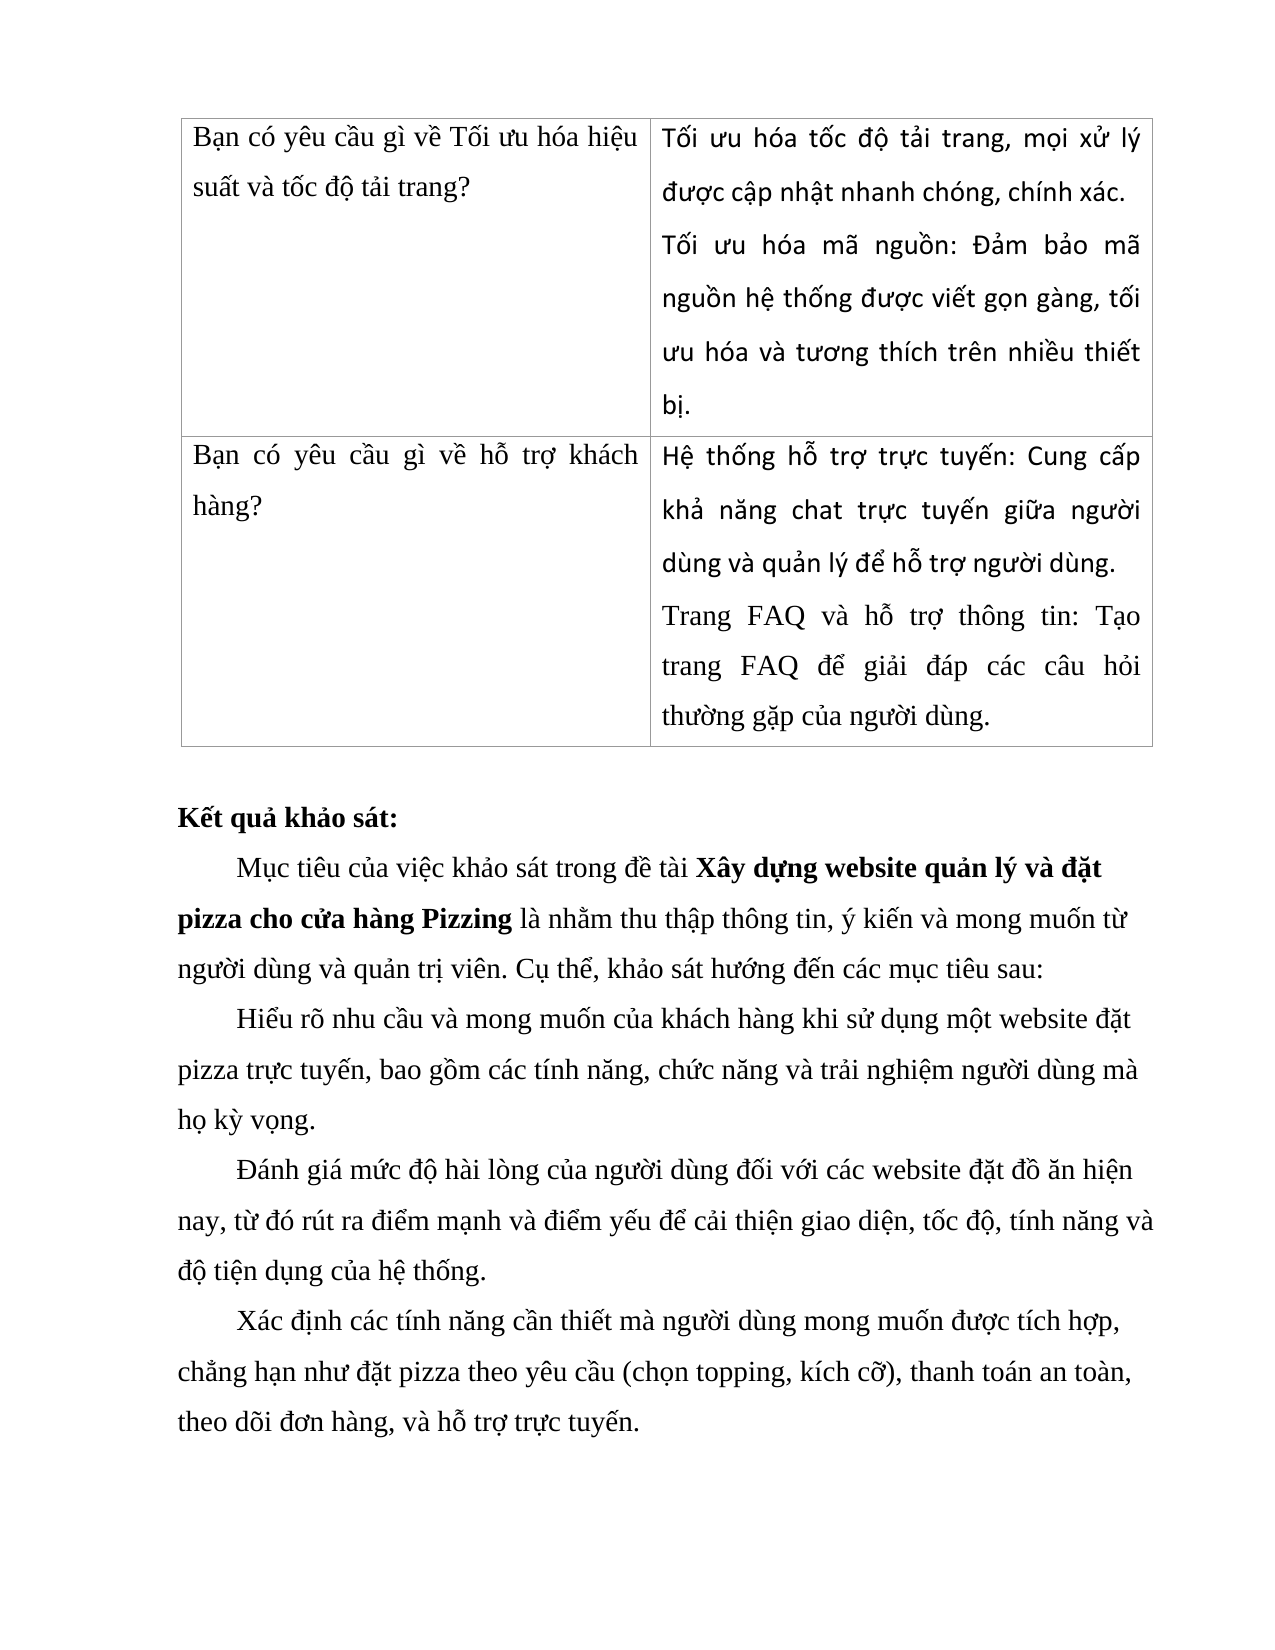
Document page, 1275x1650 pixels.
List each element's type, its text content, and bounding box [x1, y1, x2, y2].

text Hiểu rõ nhu cầu và mong muốn của khách hàng khi sử dụng một website đặt pizza trực tuyến, bao gồm các tính năng, chức năng và trải nghiệm người dùng mà họ kỳ vọng. [177, 1001, 1157, 1136]
text Đánh giá mức độ hài lòng của người dùng đối với các website đặt đồ ăn hiện nay, từ đó rút ra điểm mạnh và điểm yếu để cải thiện giao diện, tốc độ, tính năng và độ tiện dụng của hệ thống. [177, 1152, 1157, 1287]
text Kết quả khảo sát: [177, 800, 1157, 834]
text Xác định các tính năng cần thiết mà người dùng mong muốn được tích hợp, chẳng hạn như đặt pizza theo yêu cầu (chọn topping, kích cỡ), thanh toán an toàn, theo dõi đơn hàng, và hỗ trợ trực tuyến. [177, 1303, 1157, 1437]
table_cell Hệ thống hỗ trợ trực tuyến: Cung cấp khả năng chat trực tuyến giữa người dùng và quản lý để hỗ trợ người dùng. Trang FAQ và hỗ trợ thông tin: Tạo trang FAQ để giải đáp các câu hỏi thường gặp của người dùng. [651, 437, 1152, 746]
table_cell Bạn có yêu cầu gì về Tối ưu hóa hiệu suất và tốc độ tải trang? [182, 119, 650, 436]
table_cell Tối ưu hóa tốc độ tải trang, mọi xử lý được cập nhật nhanh chóng, chính xác. Tối ưu hóa mã nguồn: Đảm bảo mã nguồn hệ thống được viết gọn gàng, tối ưu hóa và tương thích trên nhiều thiết bị. [651, 119, 1152, 436]
text Mục tiêu của việc khảo sát trong đề tài Xây dựng website quản lý và đặt pizza cho cửa hàng Pizzing là nhằm thu thập thông tin, ý kiến và mong muốn từ người dùng và quản trị viên. Cụ thể, khảo sát hướng đến các mục tiêu sau: [177, 851, 1157, 985]
table_cell Bạn có yêu cầu gì về hỗ trợ khách hàng? [182, 437, 650, 746]
